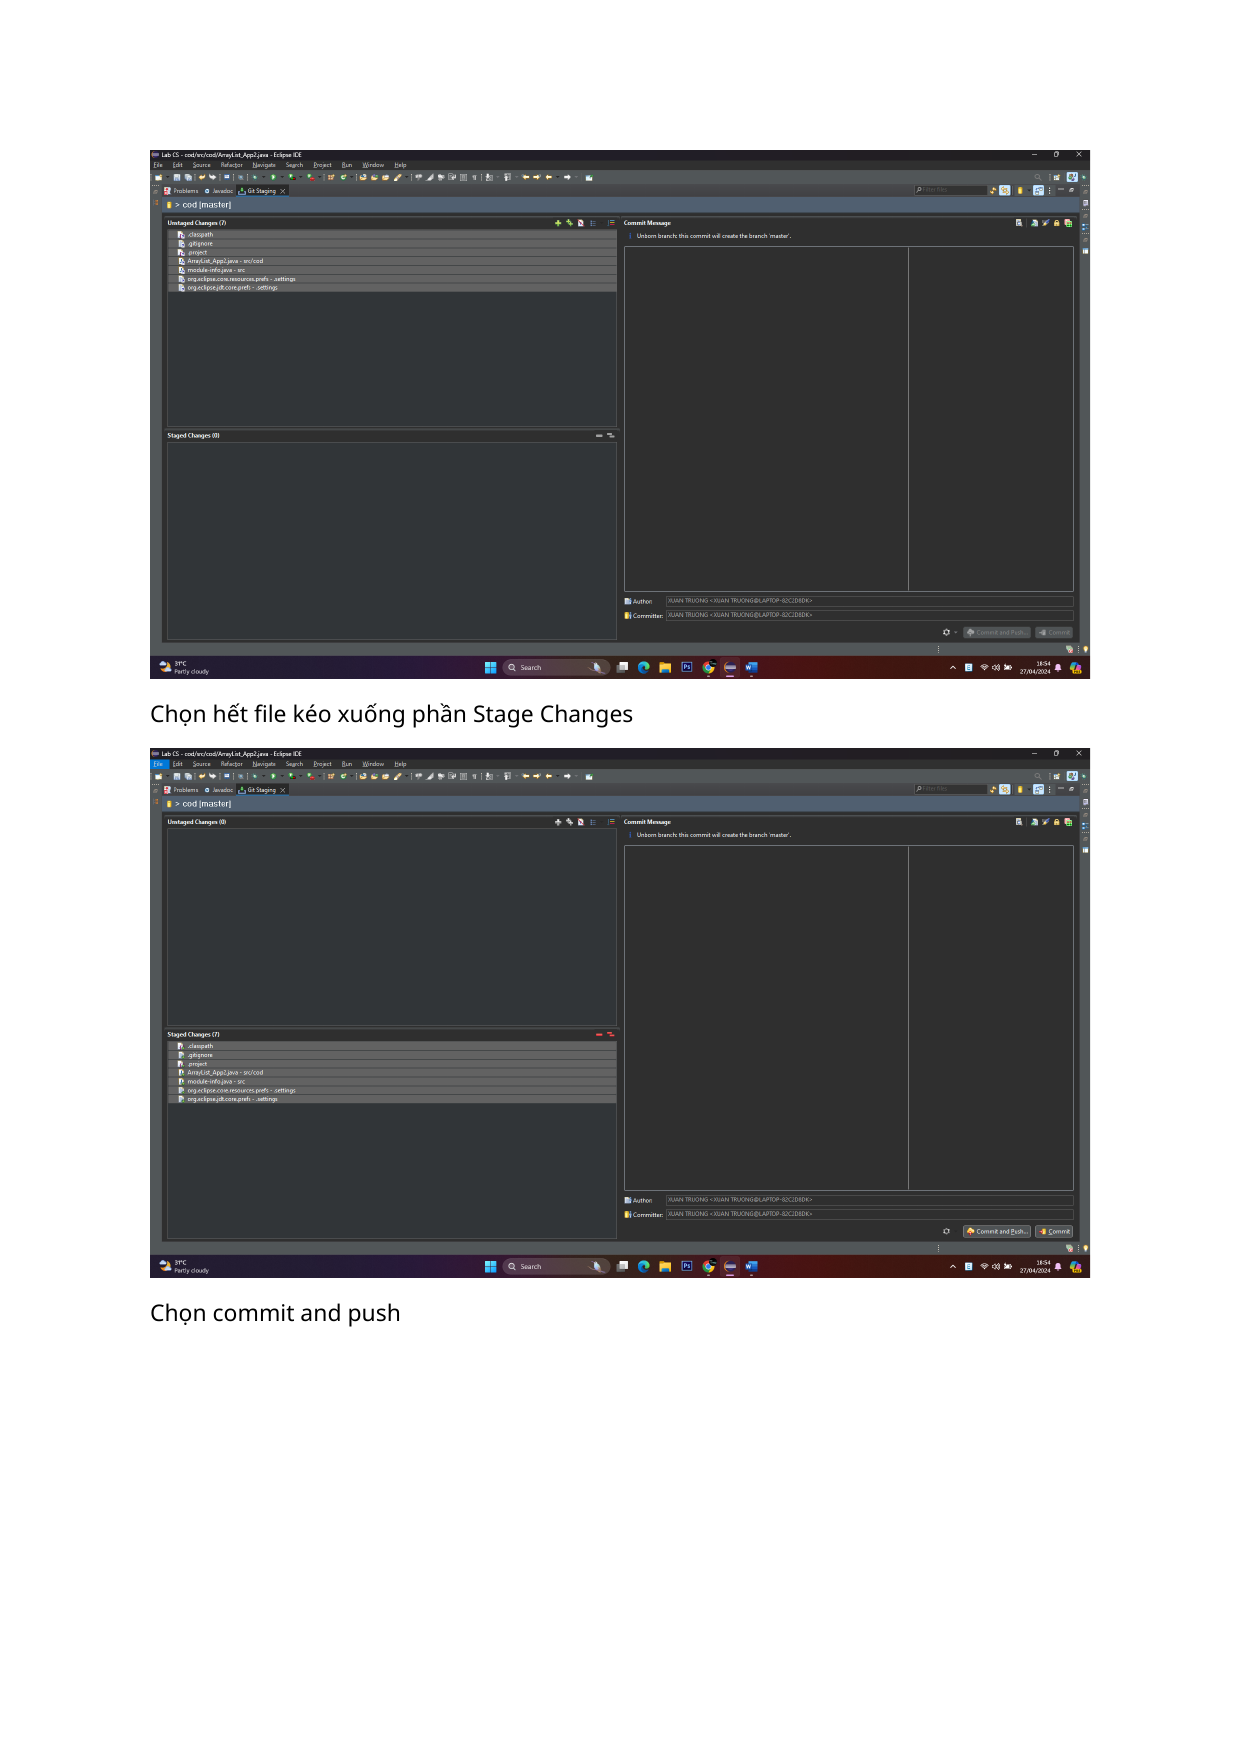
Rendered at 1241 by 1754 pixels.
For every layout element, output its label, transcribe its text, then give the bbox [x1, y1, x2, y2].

picture [150, 150, 1091, 679]
text Chọn commit and push [150, 1296, 1090, 1328]
picture [150, 748, 1091, 1278]
text Chọn hết file kéo xuống phần Stage Changes [150, 698, 1090, 729]
